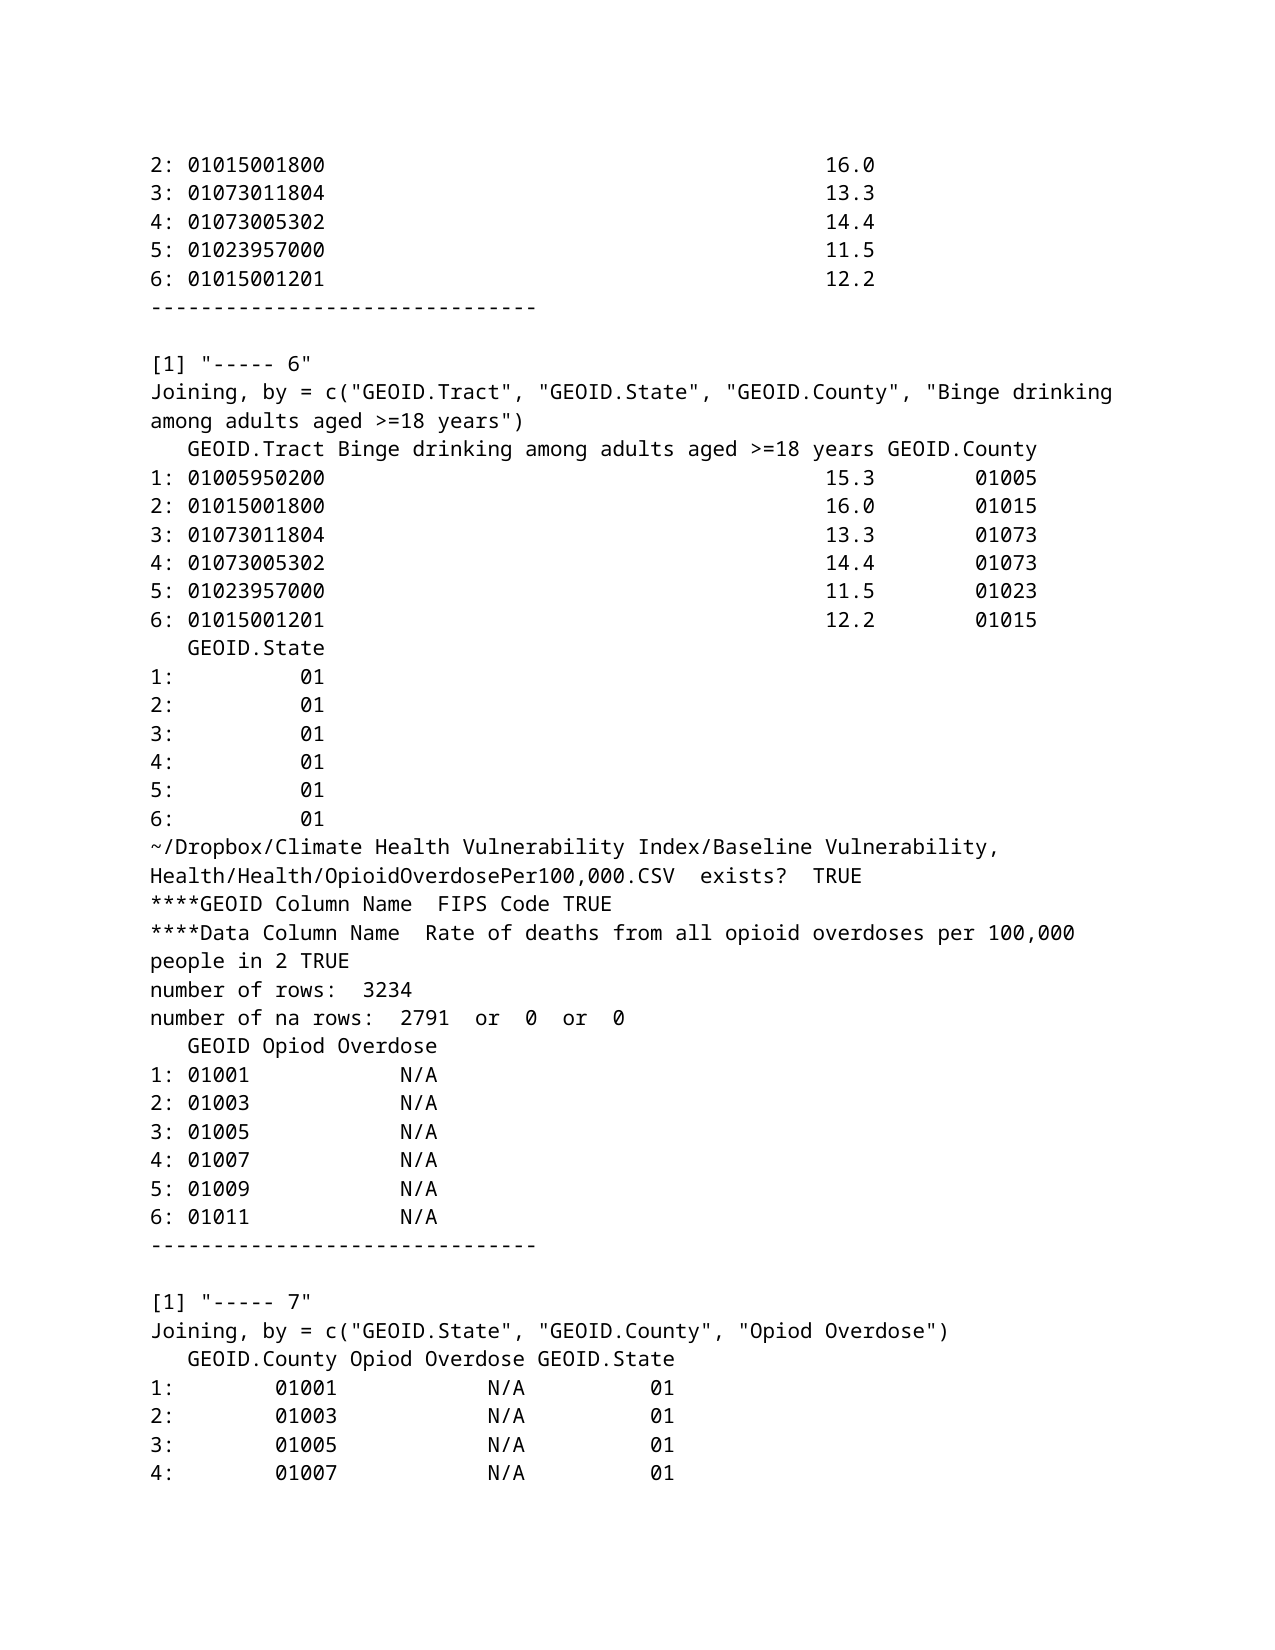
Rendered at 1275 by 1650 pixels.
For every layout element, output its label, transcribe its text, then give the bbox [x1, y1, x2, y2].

text 6: 01 [150, 804, 1125, 832]
text 3: 01 [150, 719, 1125, 747]
text 1: 01001 N/A 01 [150, 1373, 1125, 1401]
text ****GEOID Column Name FIPS Code TRUE [150, 889, 1125, 918]
text 1: 01 [150, 662, 1125, 690]
text 2: 01003 N/A [150, 1088, 1125, 1117]
text number of rows: 3234 [150, 975, 1125, 1003]
text ****Data Column Name Rate of deaths from all opioid overdoses per 100,000 people in 2 TRUE [150, 918, 1125, 975]
text number of na rows: 2791 or 0 or 0 [150, 1003, 1125, 1032]
text 5: 01023957000 11.5 [150, 235, 1125, 264]
text GEOID.Tract Binge drinking among adults aged >=18 years GEOID.County [150, 434, 1125, 463]
text ------------------------------- [150, 292, 1125, 321]
text [1] "----- 7" [150, 1287, 1125, 1316]
text Joining, by = c("GEOID.State", "GEOID.County", "Opiod Overdose") [150, 1316, 1125, 1344]
text 4: 01007 N/A 01 [150, 1458, 1125, 1487]
text GEOID.State [150, 633, 1125, 662]
text 3: 01005 N/A [150, 1117, 1125, 1145]
text 3: 01073011804 13.3 01073 [150, 520, 1125, 548]
text 1: 01001 N/A [150, 1060, 1125, 1088]
text 1: 01005950200 15.3 01005 [150, 463, 1125, 491]
text 5: 01009 N/A [150, 1174, 1125, 1202]
text [1] "----- 6" [150, 349, 1125, 377]
text 4: 01 [150, 747, 1125, 776]
text 6: 01015001201 12.2 [150, 264, 1125, 292]
text 3: 01073011804 13.3 [150, 178, 1125, 207]
text Joining, by = c("GEOID.Tract", "GEOID.State", "GEOID.County", "Binge drinking among adults aged >=18 years") [150, 377, 1125, 434]
text 4: 01073005302 14.4 [150, 207, 1125, 235]
text 4: 01007 N/A [150, 1145, 1125, 1174]
text 2: 01003 N/A 01 [150, 1401, 1125, 1430]
text 5: 01023957000 11.5 01023 [150, 577, 1125, 605]
text 6: 01015001201 12.2 01015 [150, 605, 1125, 633]
text GEOID.County Opiod Overdose GEOID.State [150, 1344, 1125, 1373]
text 2: 01015001800 16.0 [150, 150, 1125, 178]
text 3: 01005 N/A 01 [150, 1430, 1125, 1458]
text 5: 01 [150, 776, 1125, 804]
text 2: 01015001800 16.0 01015 [150, 491, 1125, 520]
text 6: 01011 N/A [150, 1202, 1125, 1231]
text 4: 01073005302 14.4 01073 [150, 548, 1125, 577]
text 2: 01 [150, 690, 1125, 719]
text ------------------------------- [150, 1231, 1125, 1259]
text ~/Dropbox/Climate Health Vulnerability Index/Baseline Vulnerability, Health/Health/OpioidOverdosePer100,000.CSV exists? TRUE [150, 832, 1125, 889]
text GEOID Opiod Overdose [150, 1032, 1125, 1060]
